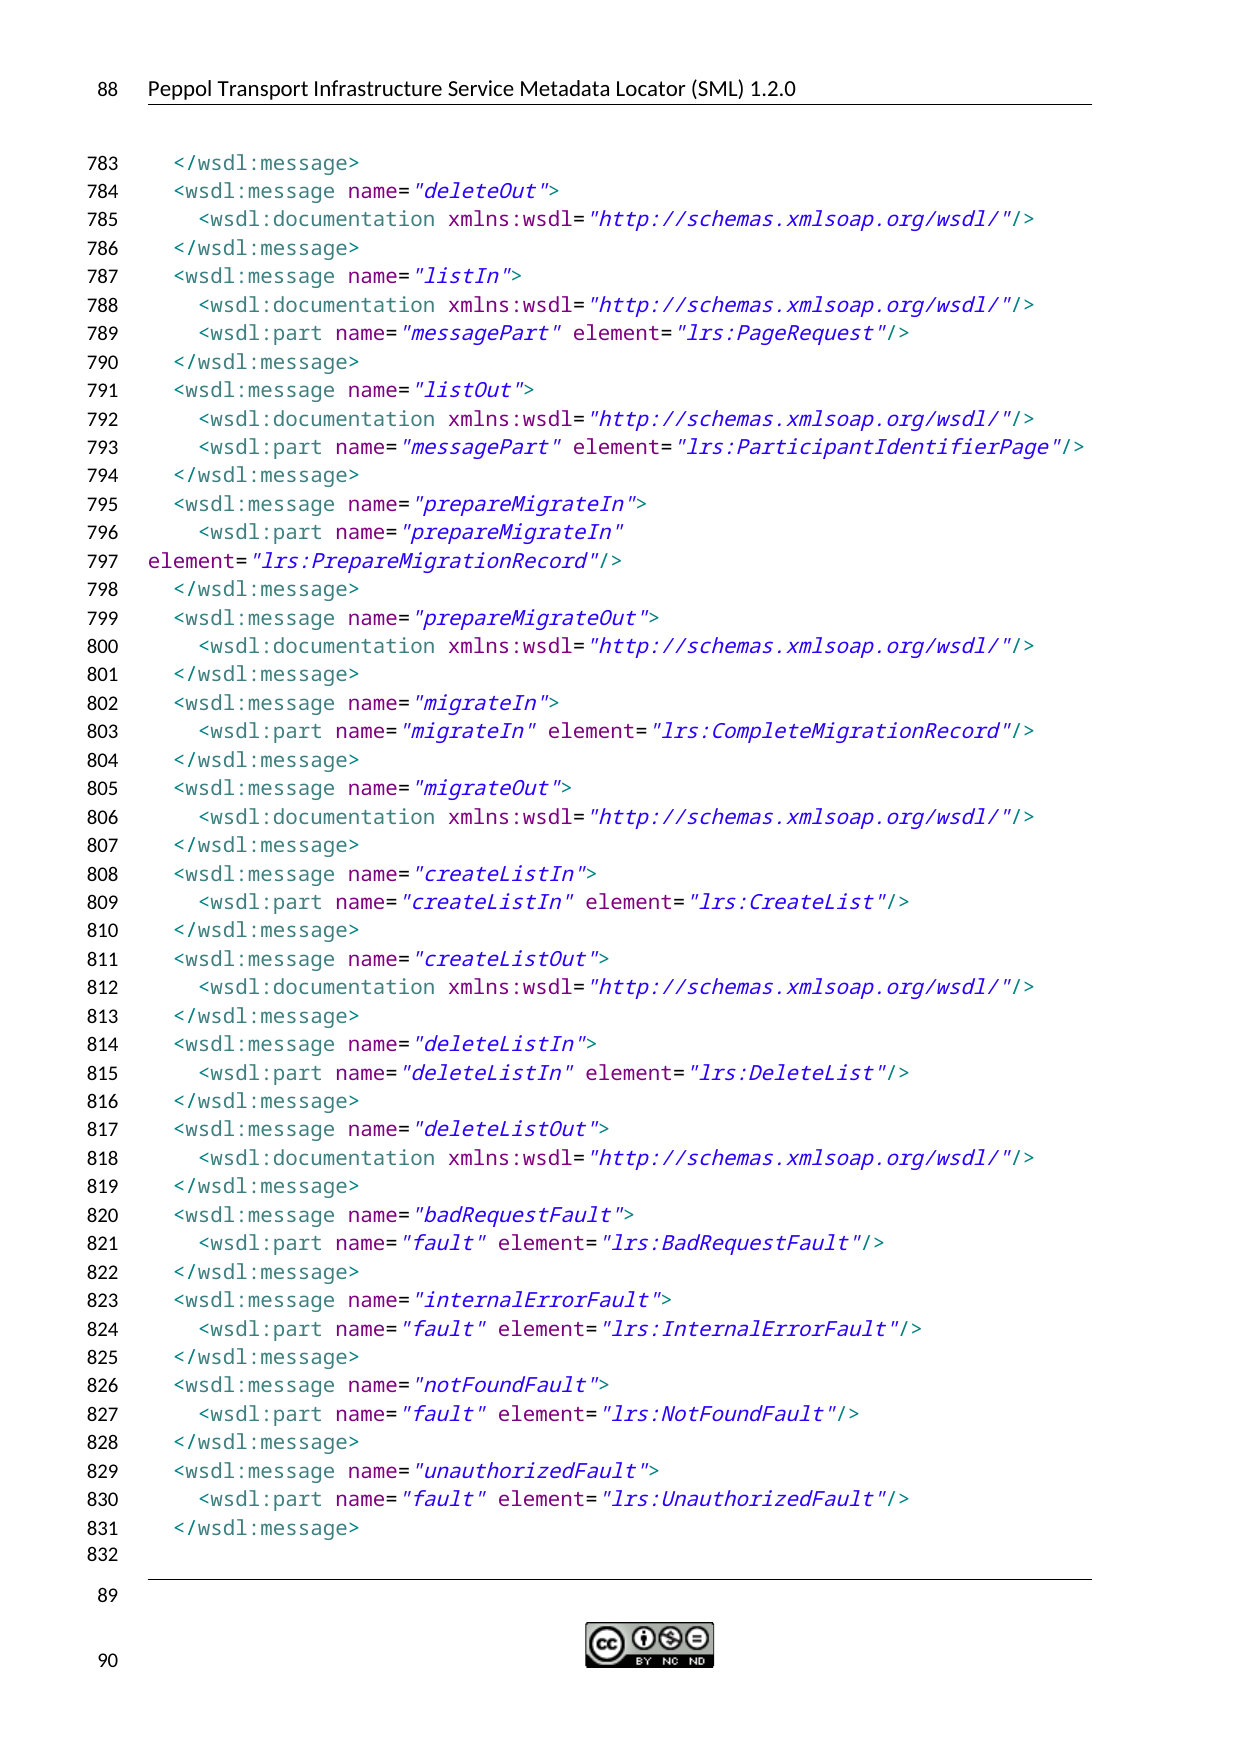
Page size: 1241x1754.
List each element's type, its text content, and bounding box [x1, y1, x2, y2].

text </wsdl:message> [148, 574, 1092, 603]
text <wsdl:message name="deleteListOut"> [148, 1114, 1092, 1143]
text <wsdl:message name="createListOut"> [148, 944, 1092, 972]
text <wsdl:part name="migrateIn" element="lrs:CompleteMigrationRecord"/> [148, 716, 1092, 745]
text <wsdl:message name="prepareMigrateOut"> [148, 603, 1092, 631]
text </wsdl:message> [148, 1342, 1092, 1371]
text <wsdl:message name="internalErrorFault"> [148, 1285, 1092, 1314]
text <wsdl:part name="fault" element="lrs:UnauthorizedFault"/> [148, 1484, 1092, 1513]
text <wsdl:documentation xmlns:wsdl="http://schemas.xmlsoap.org/wsdl/"/> [148, 802, 1092, 830]
text <wsdl:message name="listIn"> [148, 261, 1092, 290]
text <wsdl:message name="deleteListIn"> [148, 1029, 1092, 1058]
text <wsdl:part name="fault" element="lrs:InternalErrorFault"/> [148, 1314, 1092, 1342]
text </wsdl:message> [148, 148, 1092, 176]
text </wsdl:message> [148, 916, 1092, 944]
text <wsdl:message name="deleteOut"> [148, 176, 1092, 204]
text <wsdl:documentation xmlns:wsdl="http://schemas.xmlsoap.org/wsdl/"/> [148, 631, 1092, 659]
text <wsdl:message name="migrateIn"> [148, 688, 1092, 716]
text </wsdl:message> [148, 1257, 1092, 1285]
text <wsdl:message name="prepareMigrateIn"> [148, 489, 1092, 517]
text </wsdl:message> [148, 347, 1092, 375]
text <wsdl:documentation xmlns:wsdl="http://schemas.xmlsoap.org/wsdl/"/> [148, 290, 1092, 318]
text <wsdl:part name="messagePart" element="lrs:PageRequest"/> [148, 318, 1092, 347]
text </wsdl:message> [148, 830, 1092, 859]
text <wsdl:message name="badRequestFault"> [148, 1200, 1092, 1228]
text <wsdl:documentation xmlns:wsdl="http://schemas.xmlsoap.org/wsdl/"/> [148, 1143, 1092, 1171]
text <wsdl:part name="deleteListIn" element="lrs:DeleteList"/> [148, 1058, 1092, 1086]
text </wsdl:message> [148, 745, 1092, 773]
text </wsdl:message> [148, 1171, 1092, 1200]
text <wsdl:message name="createListIn"> [148, 859, 1092, 887]
text <wsdl:part name="createListIn" element="lrs:CreateList"/> [148, 887, 1092, 916]
text </wsdl:message> [148, 1427, 1092, 1456]
text <wsdl:part name="fault" element="lrs:BadRequestFault"/> [148, 1228, 1092, 1257]
text <wsdl:part name="messagePart" element="lrs:ParticipantIdentifierPage"/> [148, 432, 1092, 461]
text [148, 204, 1092, 233]
text </wsdl:message> [148, 461, 1092, 489]
text </wsdl:message> [148, 1086, 1092, 1114]
text <wsdl:message name="listOut"> [148, 375, 1092, 404]
text <wsdl:part name="fault" element="lrs:NotFoundFault"/> [148, 1399, 1092, 1427]
text <wsdl:message name="notFoundFault"> [148, 1371, 1092, 1399]
text </wsdl:message> [148, 1513, 1092, 1541]
picture [585, 1622, 715, 1668]
text </wsdl:message> [148, 659, 1092, 688]
text <wsdl:part name="prepareMigrateIn" element="lrs:PrepareMigrationRecord"/> [148, 517, 1092, 574]
text </wsdl:message> [148, 233, 1092, 261]
text <wsdl:documentation xmlns:wsdl="http://schemas.xmlsoap.org/wsdl/"/> [148, 972, 1092, 1001]
text </wsdl:message> [148, 1001, 1092, 1029]
text <wsdl:message name="migrateOut"> [148, 773, 1092, 802]
text <wsdl:message name="unauthorizedFault"> [148, 1456, 1092, 1484]
text <wsdl:documentation xmlns:wsdl="http://schemas.xmlsoap.org/wsdl/"/> [148, 404, 1092, 432]
